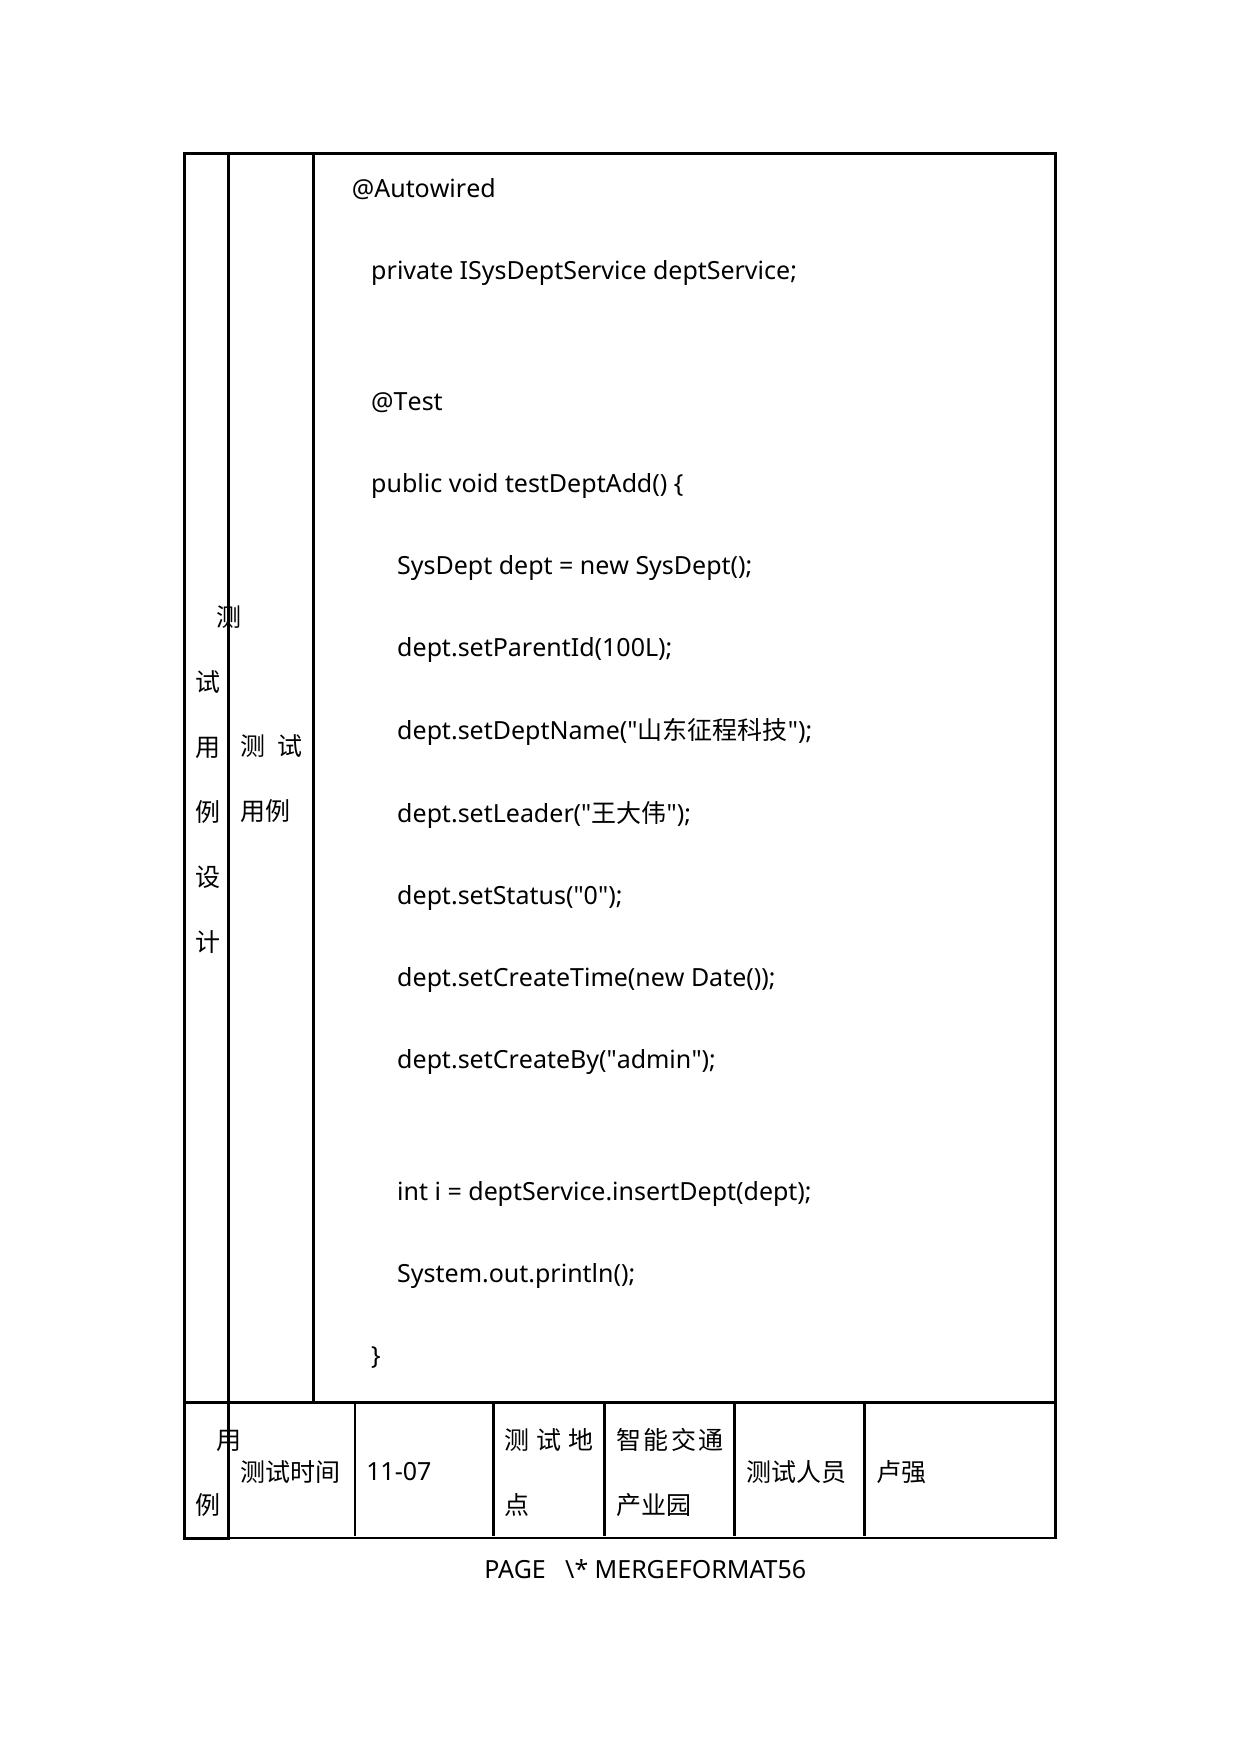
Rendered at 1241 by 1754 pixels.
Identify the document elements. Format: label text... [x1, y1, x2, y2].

table_cell 测试人员 [735, 1404, 865, 1537]
table_cell 用例执行情况 [186, 1404, 227, 1537]
table_cell 测试用例 [230, 155, 312, 1401]
table_cell 11-07 [355, 1404, 493, 1537]
table_cell 智能交通产业园 [605, 1404, 735, 1537]
table_cell 测试地点 [493, 1404, 605, 1537]
table_cell @Autowired private ISysDeptService deptService; @Test public void testDeptAdd() { SysDept dept = new SysDept(); dept.setParentId(100L); dept.setDeptName("山东征程科技"); dept.setLeader("王大伟"); dept.setStatus("0"); dept.setCreateTime(new Date()); dept.setCreateBy("admin"); int i = deptService.insertDept(dept); System.out.println(); } [315, 155, 1054, 1401]
table_cell 测试时间 [230, 1404, 355, 1537]
table_cell 测试用例设计 [186, 155, 227, 1401]
table_cell 卢强 [865, 1404, 1054, 1537]
